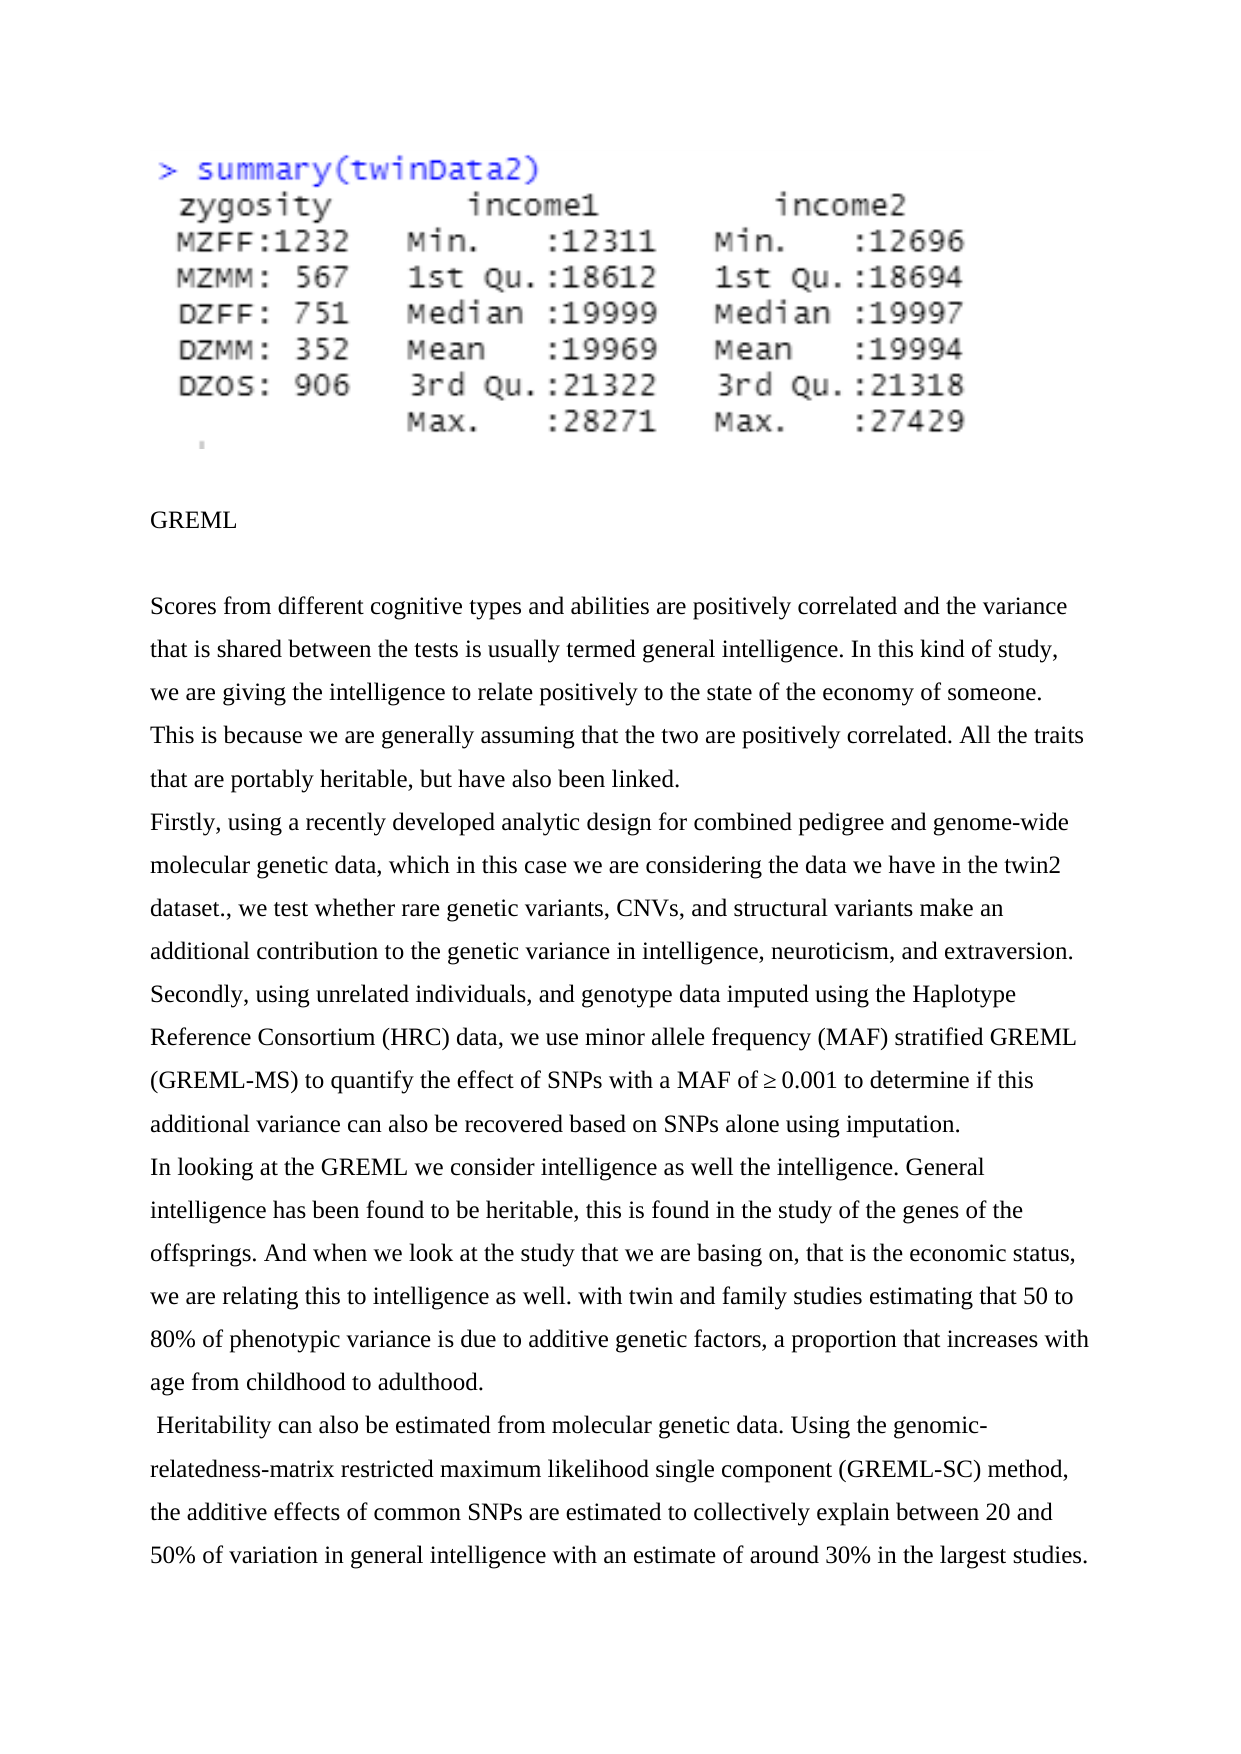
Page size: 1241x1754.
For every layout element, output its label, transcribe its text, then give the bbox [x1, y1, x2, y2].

text GREML [150, 505, 1090, 534]
picture [150, 150, 994, 449]
text Firstly, using a recently developed analytic design for combined pedigree and genome-wide molecular genetic data, which in this case we are considering the data we have in the twin2 dataset., we test whether rare genetic variants, CNVs, and structural variants make an additional contribution to the genetic variance in intelligence, neuroticism, and extraversion. Secondly, using unrelated individuals, and genotype data imputed using the Haplotype Reference Consortium (HRC) data, we use minor allele frequency (MAF) stratified GREML (GREML-MS) to quantify the effect of SNPs with a MAF of ≥ 0.001 to determine if this additional variance can also be recovered based on SNPs alone using imputation. [150, 807, 1090, 1137]
text Scores from different cognitive types and abilities are positively correlated and the variance that is shared between the tests is usually termed general intelligence. In this kind of study, we are giving the intelligence to relate positively to the state of the economy of someone. This is because we are generally assuming that the two are positively correlated. All the traits that are portably heritable, but have also been linked. [150, 591, 1090, 792]
text In looking at the GREML we consider intelligence as well the intelligence. General intelligence has been found to be heritable, this is found in the study of the genes of the offsprings. And when we look at the study that we are basing on, that is the economic status, we are relating this to intelligence as well. with twin and family studies estimating that 50 to 80% of phenotypic variance is due to additive genetic factors, a proportion that increases with age from childhood to adulthood. [150, 1152, 1090, 1396]
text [150, 1411, 1090, 1569]
